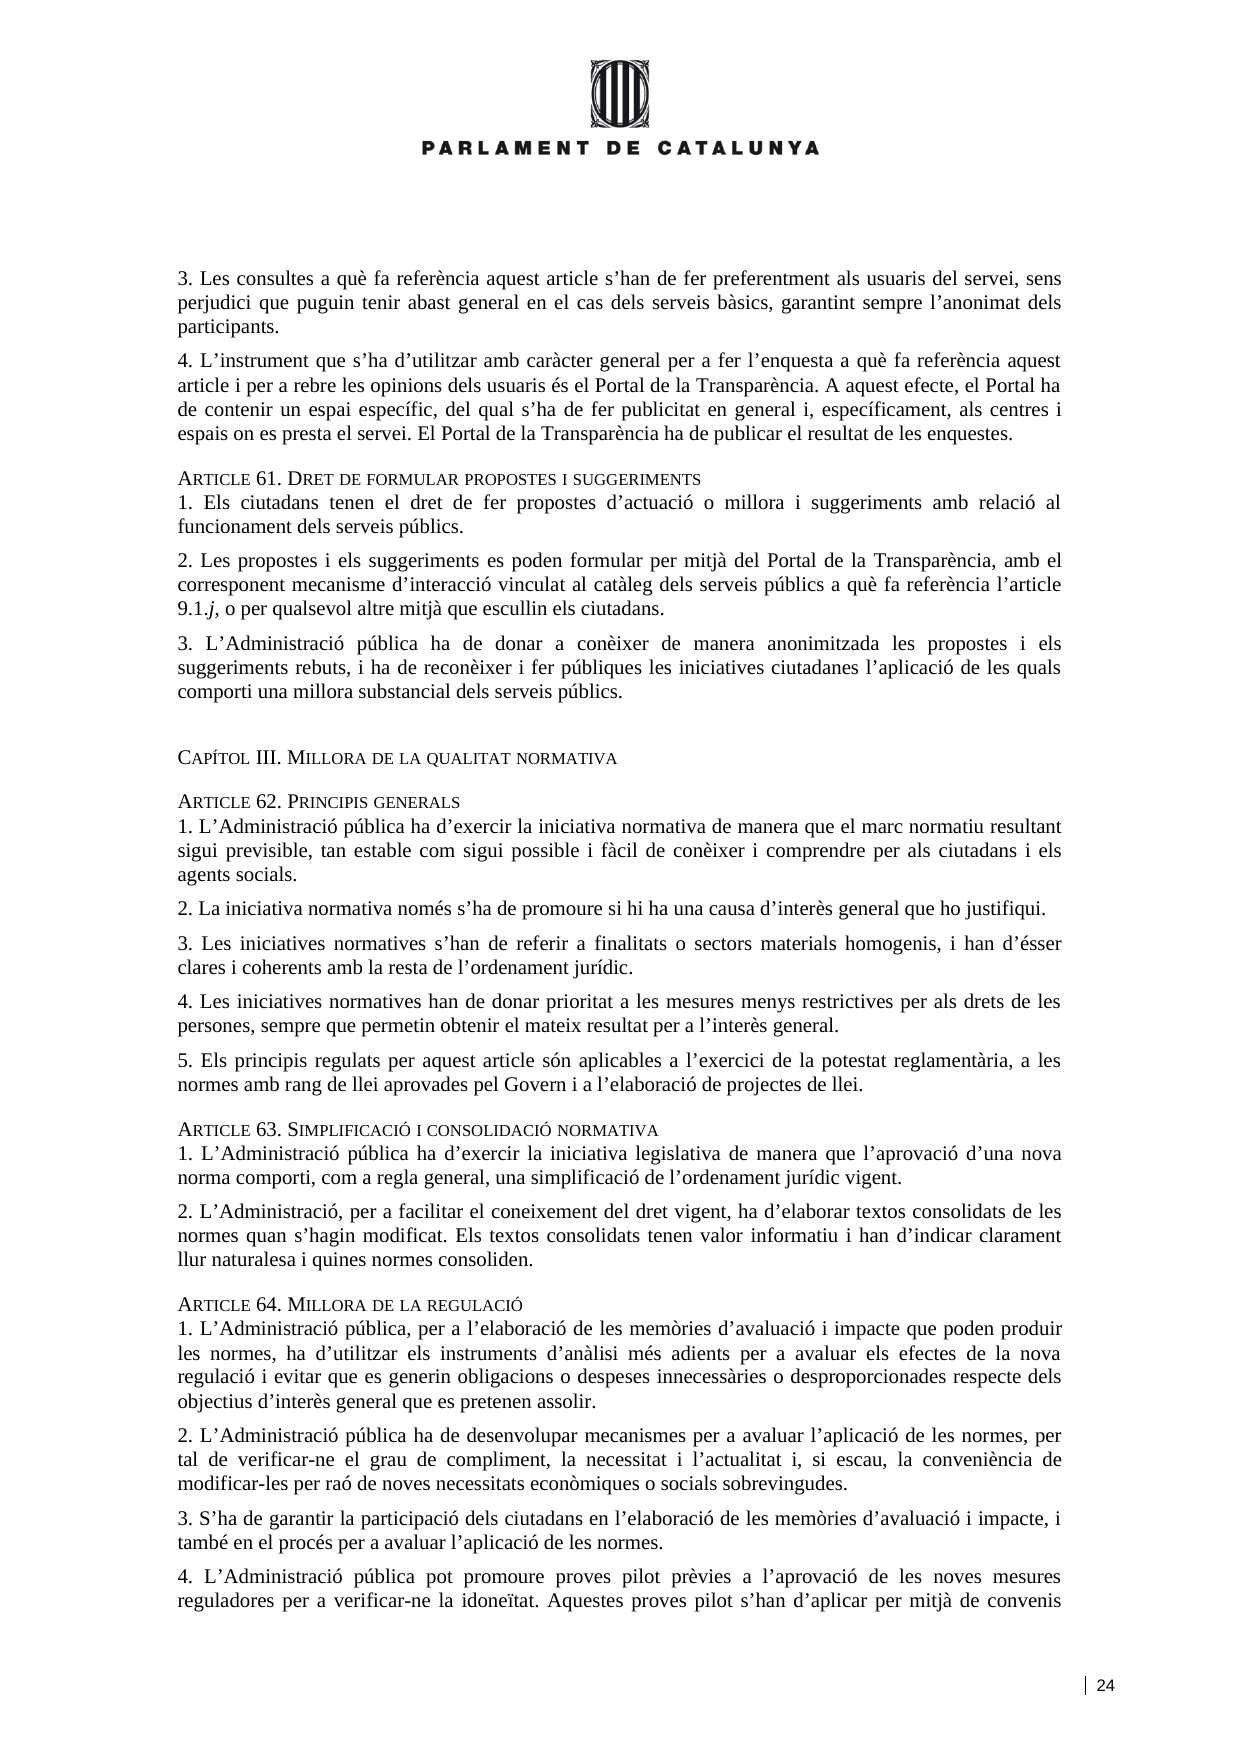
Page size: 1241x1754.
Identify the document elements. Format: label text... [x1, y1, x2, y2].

text 1. L’Administració pública ha d’exercir la iniciativa legislativa de manera que l’aprovació d’una nova norma comporti, com a regla general, una simplificació de l’ordenament jurídic vigent. [177, 1141, 1063, 1189]
text Article 62. Principis generals [177, 789, 1063, 813]
picture [420, 59, 820, 156]
text 2. L’Administració, per a facilitar el coneixement del dret vigent, ha d’elaborar textos consolidats de les normes quan s’hagin modificat. Els textos consolidats tenen valor informatiu i han d’indicar clarament llur naturalesa i quines normes consoliden. [177, 1199, 1063, 1271]
text 3. L’Administració pública ha de donar a conèixer de manera anonimitzada les propostes i els suggeriments rebuts, i ha de reconèixer i fer públiques les iniciatives ciutadanes l’aplicació de les quals comporti una millora substancial dels serveis públics. [177, 631, 1063, 703]
text 3. S’ha de garantir la participació dels ciutadans en l’elaboració de les memòries d’avaluació i impacte, i també en el procés per a avaluar l’aplicació de les normes. [177, 1506, 1063, 1554]
text Article 64. Millora de la regulació [177, 1292, 1063, 1316]
text 1. L’Administració pública ha d’exercir la iniciativa normativa de manera que el marc normatiu resultant sigui previsible, tan estable com sigui possible i fàcil de conèixer i comprendre per als ciutadans i els agents socials. [177, 813, 1063, 886]
text Article 61. Dret de formular propostes i suggeriments [177, 466, 1063, 489]
text 4. L’instrument que s’ha d’utilitzar amb caràcter general per a fer l’enquesta a què fa referència aquest article i per a rebre les opinions dels usuaris és el Portal de la Transparència. A aquest efecte, el Portal ha de contenir un espai específic, del qual s’ha de fer publicitat en general i, específicament, als centres i espais on es presta el servei. El Portal de la Transparència ha de publicar el resultat de les enquestes. [177, 348, 1063, 445]
text 2. L’Administració pública ha de desenvolupar mecanismes per a avaluar l’aplicació de les normes, per tal de verificar-ne el grau de compliment, la necessitat i l’actualitat i, si escau, la conveniència de modificar-les per raó de noves necessitats econòmiques o socials sobrevingudes. [177, 1423, 1063, 1495]
text Capítol III. Millora de la qualitat normativa [177, 744, 1063, 769]
text 3. Les iniciatives normatives s’han de referir a finalitats o sectors materials homogenis, i han d’ésser clares i coherents amb la resta de l’ordenament jurídic. [177, 931, 1063, 979]
text 4. Les iniciatives normatives han de donar prioritat a les mesures menys restrictives per als drets de les persones, sempre que permetin obtenir el mateix resultat per a l’interès general. [177, 989, 1063, 1037]
text 2. Les propostes i els suggeriments es poden formular per mitjà del Portal de la Transparència, amb el corresponent mecanisme d’interacció vinculat al catàleg dels serveis públics a què fa referència l’article 9.1.j, o per qualsevol altre mitjà que escullin els ciutadans. [177, 548, 1063, 620]
text 2. La iniciativa normativa només s’ha de promoure si hi ha una causa d’interès general que ho justifiqui. [177, 896, 1063, 920]
text Article 63. Simplificació i consolidació normativa [177, 1117, 1063, 1141]
text 5. Els principis regulats per aquest article són aplicables a l’exercici de la potestat reglamentària, a les normes amb rang de llei aprovades pel Govern i a l’elaboració de projectes de llei. [177, 1048, 1063, 1096]
text 1. Els ciutadans tenen el dret de fer propostes d’actuació o millora i suggeriments amb relació al funcionament dels serveis públics. [177, 489, 1063, 538]
text 1. L’Administració pública, per a l’elaboració de les memòries d’avaluació i impacte que poden produir les normes, ha d’utilitzar els instruments d’anàlisi més adients per a avaluar els efectes de la nova regulació i evitar que es generin obligacions o despeses innecessàries o desproporcionades respecte dels objectius d’interès general que es pretenen assolir. [177, 1316, 1063, 1413]
text 3. Les consultes a què fa referència aquest article s’han de fer preferentment als usuaris del servei, sens perjudici que puguin tenir abast general en el cas dels serveis bàsics, garantint sempre l’anonimat dels participants. [177, 266, 1063, 338]
